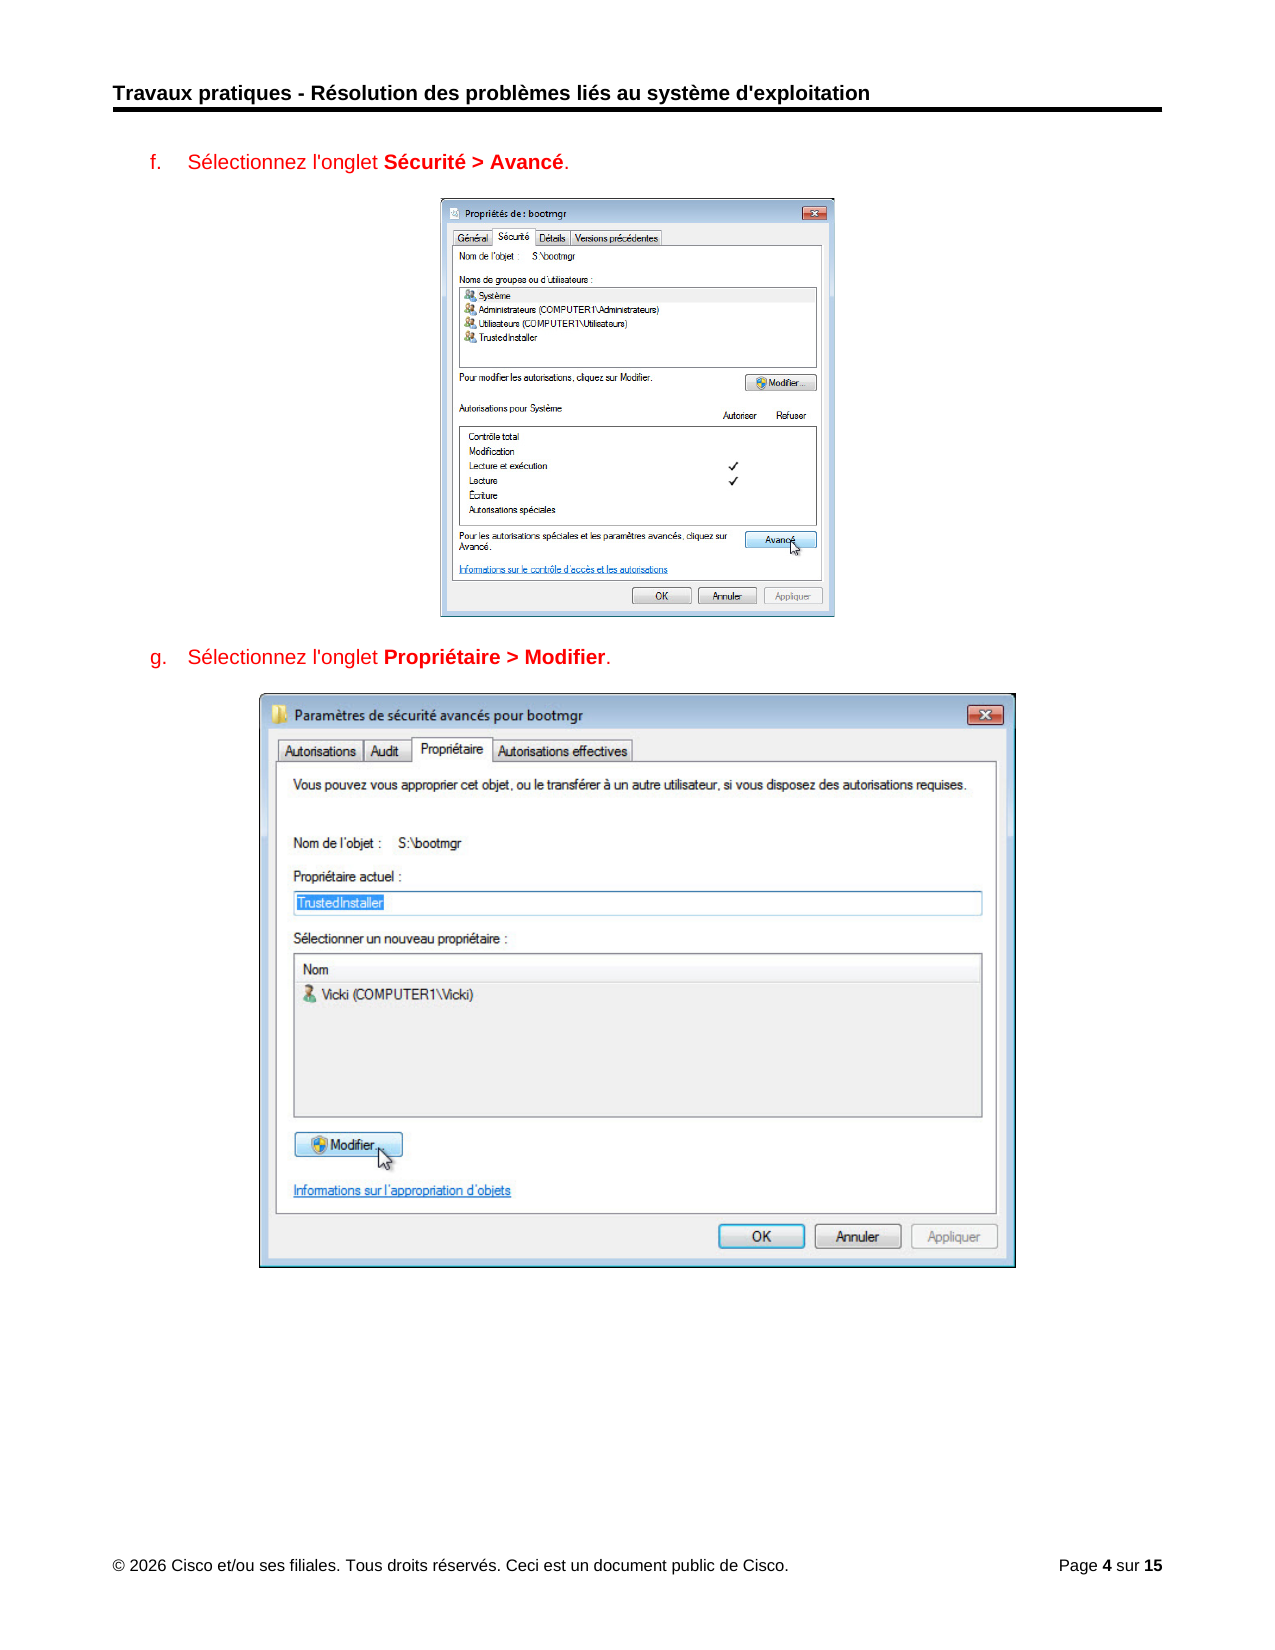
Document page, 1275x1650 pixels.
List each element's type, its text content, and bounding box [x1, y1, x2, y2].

text Sélectionnez l'onglet Sécurité > Avancé. [150, 150, 1162, 174]
text Sélectionnez l'onglet Propriétaire > Modifier. [150, 645, 1162, 669]
picture [440, 198, 835, 617]
picture [259, 693, 1016, 1268]
